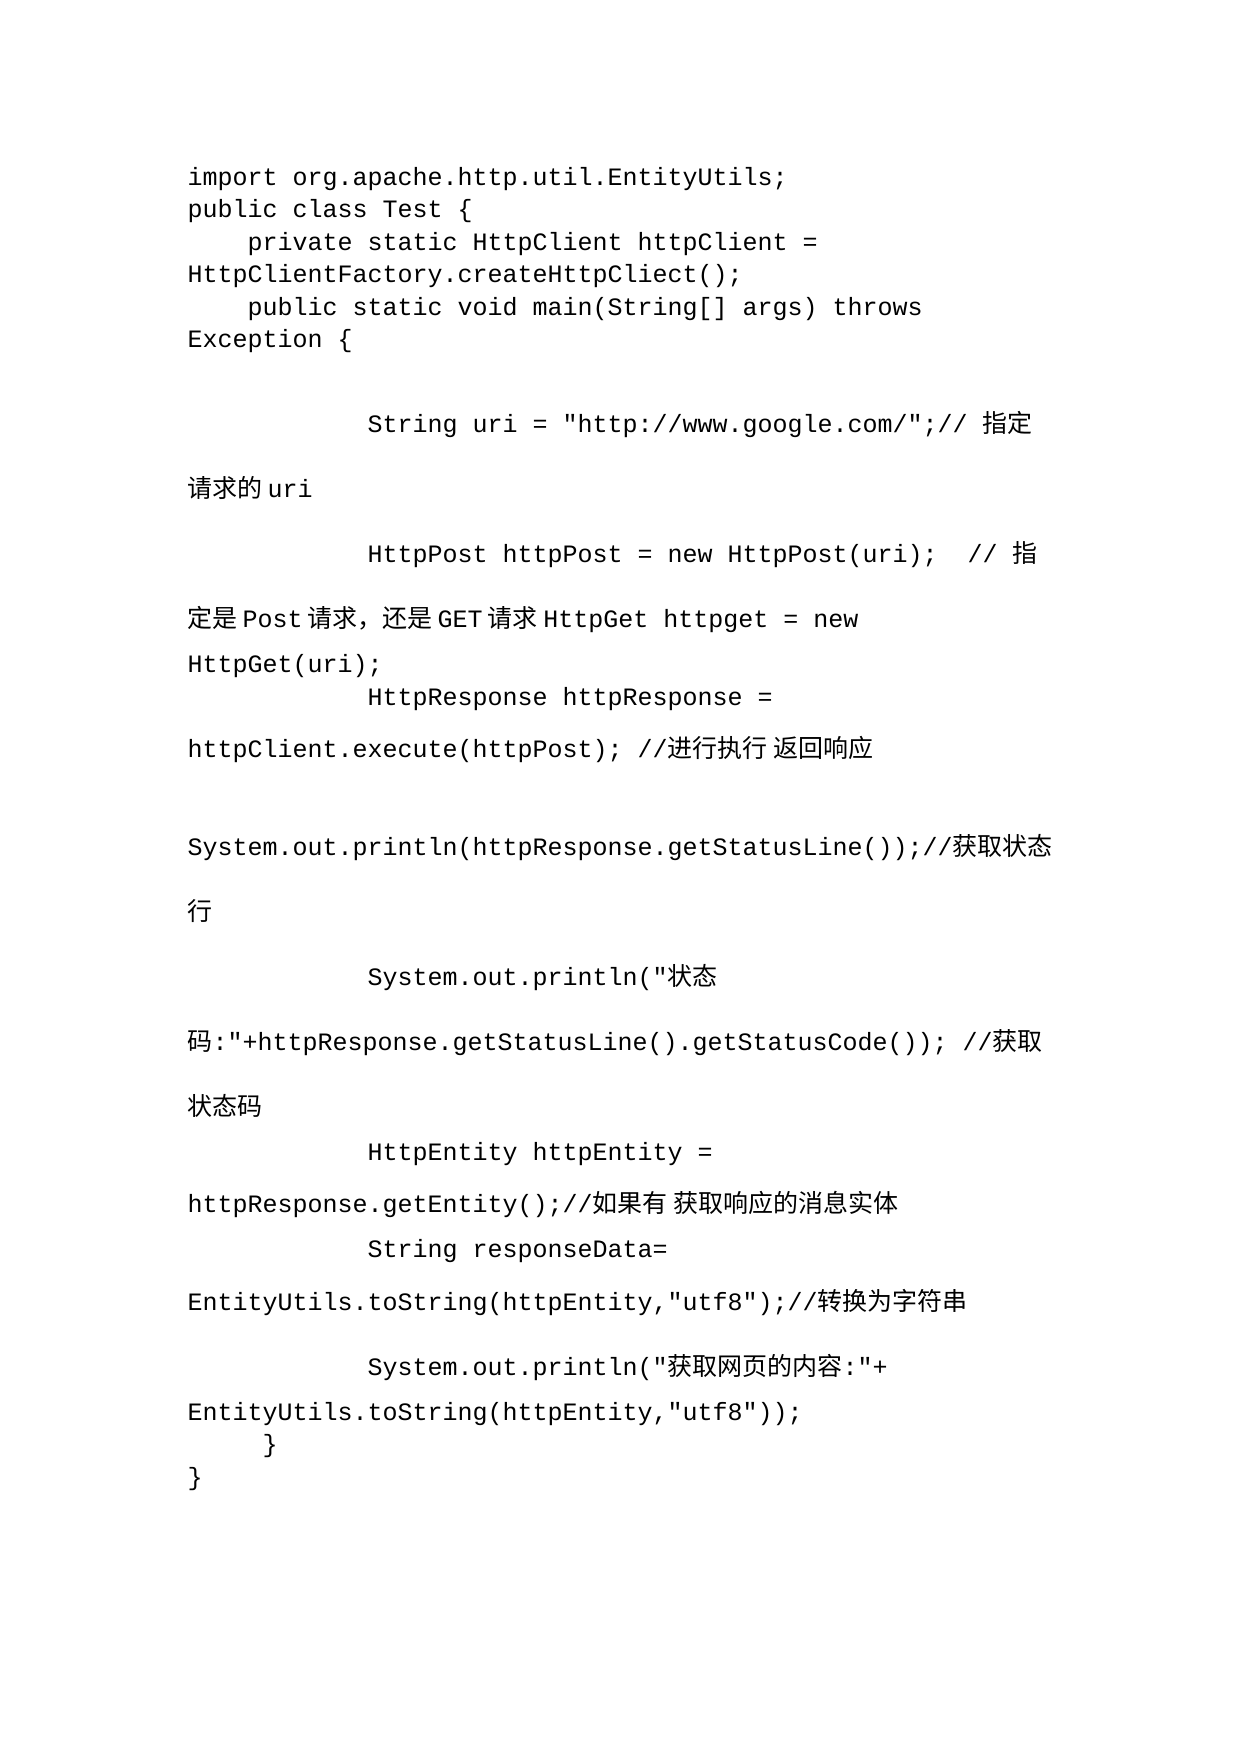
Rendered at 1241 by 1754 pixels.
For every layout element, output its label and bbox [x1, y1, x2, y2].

text [187, 162, 1053, 1494]
